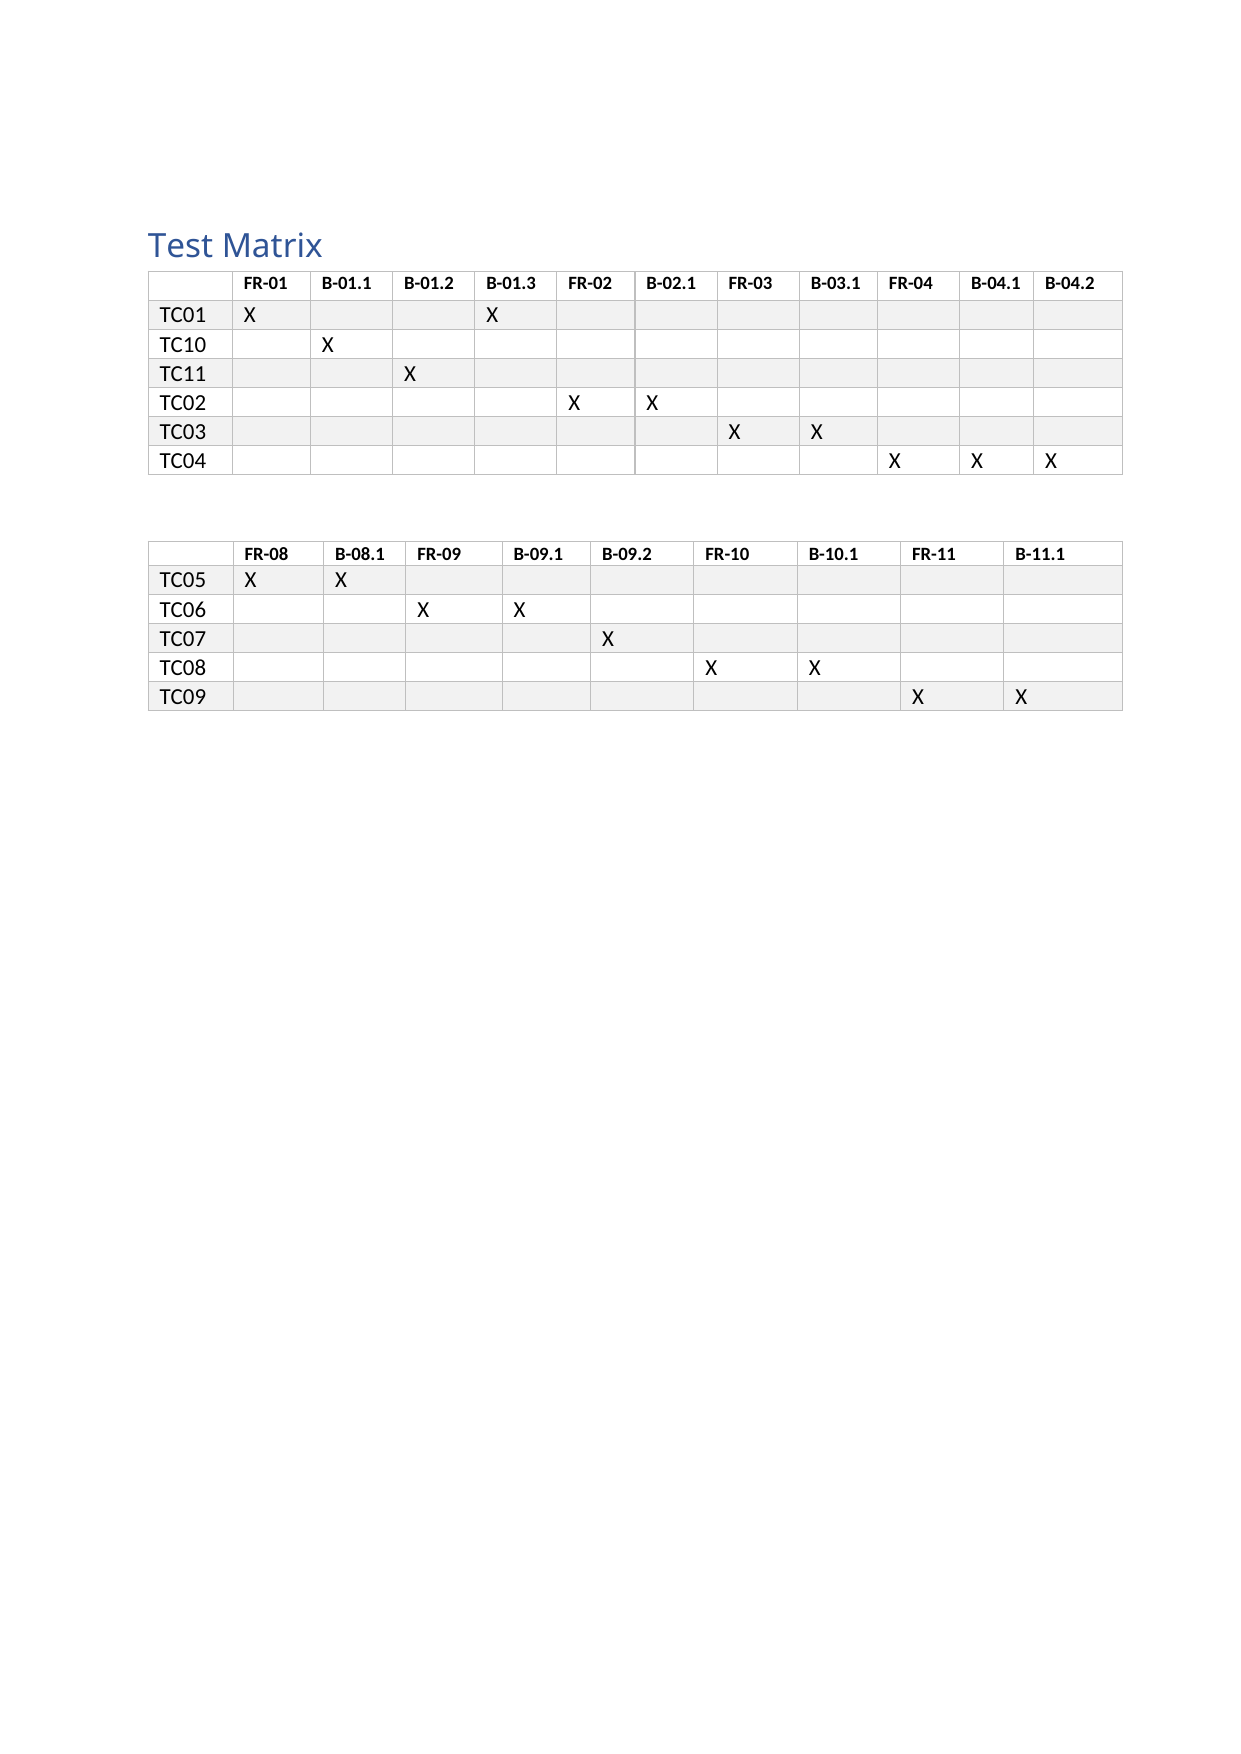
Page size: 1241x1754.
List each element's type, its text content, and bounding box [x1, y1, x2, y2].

table_cell [694, 595, 797, 623]
table_cell X [234, 566, 323, 594]
table_cell TC04 [149, 446, 232, 474]
table_header FR-09 [406, 542, 502, 564]
table_cell [475, 417, 556, 445]
table_header B-03.1 [800, 272, 877, 299]
table_header FR-01 [233, 272, 310, 299]
table_cell [694, 566, 797, 594]
table_cell [393, 417, 474, 445]
table_header FR-04 [878, 272, 959, 299]
table_header B-08.1 [324, 542, 405, 564]
table_cell TC05 [149, 566, 233, 594]
table_cell TC02 [149, 388, 232, 416]
table_cell [694, 624, 797, 652]
table_cell X [636, 388, 717, 416]
table_cell [718, 359, 799, 387]
table_cell [718, 330, 799, 358]
table_cell TC03 [149, 417, 232, 445]
table_cell [233, 330, 310, 358]
subtitle Test Matrix [148, 222, 1093, 267]
table_cell [503, 682, 590, 710]
table_cell [324, 595, 405, 623]
table_header [149, 272, 232, 299]
table_cell [311, 388, 392, 416]
table_cell X [311, 330, 392, 358]
table_cell X [878, 446, 959, 474]
table_cell [800, 301, 877, 329]
table_header B-09.2 [591, 542, 693, 564]
table_header B-04.1 [960, 272, 1033, 299]
table_header B-02.1 [636, 272, 717, 299]
table_cell [406, 566, 502, 594]
table_cell [475, 446, 556, 474]
table_cell X [694, 653, 797, 681]
table_cell [233, 388, 310, 416]
table_cell [503, 624, 590, 652]
table_cell X [393, 359, 474, 387]
table_cell X [475, 301, 556, 329]
table_cell [311, 446, 392, 474]
table_cell [406, 624, 502, 652]
table_cell [694, 682, 797, 710]
table_header B-10.1 [798, 542, 900, 564]
table_header FR-02 [557, 272, 634, 299]
table_cell [1004, 566, 1122, 594]
table_header FR-10 [694, 542, 797, 564]
table_cell [878, 417, 959, 445]
table_cell X [960, 446, 1033, 474]
table_cell X [718, 417, 799, 445]
table_cell [636, 417, 717, 445]
table_cell [311, 359, 392, 387]
table_cell [636, 330, 717, 358]
table_cell X [406, 595, 502, 623]
table_cell [475, 388, 556, 416]
table_cell [557, 446, 634, 474]
table_cell [311, 301, 392, 329]
table_cell [233, 359, 310, 387]
table_cell [234, 682, 323, 710]
table_cell [878, 359, 959, 387]
table_cell [800, 359, 877, 387]
table_cell [1004, 595, 1122, 623]
table_cell [901, 595, 1003, 623]
table_cell [324, 653, 405, 681]
table_cell [1034, 359, 1122, 387]
table_cell TC01 [149, 301, 232, 329]
table_cell [475, 330, 556, 358]
table_cell [960, 359, 1033, 387]
table_cell [233, 446, 310, 474]
table_cell [1034, 388, 1122, 416]
table_header B-01.2 [393, 272, 474, 299]
table_header B-04.2 [1034, 272, 1122, 299]
table_header B-09.1 [503, 542, 590, 564]
table_cell [800, 388, 877, 416]
table_cell [234, 624, 323, 652]
table_cell TC11 [149, 359, 232, 387]
table_cell [591, 566, 693, 594]
table_cell [960, 301, 1033, 329]
table_cell [1004, 653, 1122, 681]
table_cell TC08 [149, 653, 233, 681]
table_cell [503, 566, 590, 594]
table_cell [234, 595, 323, 623]
table_header B-11.1 [1004, 542, 1122, 564]
table_cell [718, 388, 799, 416]
table_cell [1034, 301, 1122, 329]
table_cell [503, 653, 590, 681]
table_cell X [798, 653, 900, 681]
table_cell [800, 330, 877, 358]
table_cell [636, 301, 717, 329]
table_cell [406, 653, 502, 681]
table_cell [878, 301, 959, 329]
table_cell [901, 624, 1003, 652]
table_cell X [1004, 682, 1122, 710]
table_cell TC07 [149, 624, 233, 652]
table_cell [636, 446, 717, 474]
table_header FR-08 [234, 542, 323, 564]
table_cell [878, 388, 959, 416]
table_cell TC06 [149, 595, 233, 623]
table_cell TC10 [149, 330, 232, 358]
table_cell [233, 417, 310, 445]
table_cell [557, 417, 634, 445]
table_cell X [503, 595, 590, 623]
table_cell [800, 446, 877, 474]
table_cell [718, 446, 799, 474]
table_cell [798, 682, 900, 710]
table_cell X [1034, 446, 1122, 474]
table_cell [901, 566, 1003, 594]
table_cell [591, 682, 693, 710]
table_header [149, 542, 233, 564]
table_cell [393, 330, 474, 358]
table_cell [591, 653, 693, 681]
table_cell [718, 301, 799, 329]
table_cell X [324, 566, 405, 594]
table_cell [1034, 417, 1122, 445]
table_header FR-11 [901, 542, 1003, 564]
table_cell [798, 624, 900, 652]
table_cell [960, 417, 1033, 445]
table_cell [798, 595, 900, 623]
table_cell X [591, 624, 693, 652]
table_cell X [800, 417, 877, 445]
table_cell [393, 446, 474, 474]
table_cell X [233, 301, 310, 329]
table_cell [234, 653, 323, 681]
table_cell [901, 653, 1003, 681]
table_cell [406, 682, 502, 710]
table_cell [324, 682, 405, 710]
table_header FR-03 [718, 272, 799, 299]
table_header B-01.3 [475, 272, 556, 299]
table_cell X [901, 682, 1003, 710]
table_cell [878, 330, 959, 358]
table_cell [960, 330, 1033, 358]
table_cell [557, 301, 634, 329]
table_cell [960, 388, 1033, 416]
table_cell X [557, 388, 634, 416]
table_cell [324, 624, 405, 652]
table_cell [475, 359, 556, 387]
table_cell [636, 359, 717, 387]
table_cell [557, 330, 634, 358]
table_cell [1004, 624, 1122, 652]
table_header B-01.1 [311, 272, 392, 299]
table_cell [393, 301, 474, 329]
table_cell [1034, 330, 1122, 358]
table_cell [311, 417, 392, 445]
table_cell [591, 595, 693, 623]
table_cell TC09 [149, 682, 233, 710]
table_cell [557, 359, 634, 387]
table_cell [393, 388, 474, 416]
table_cell [798, 566, 900, 594]
